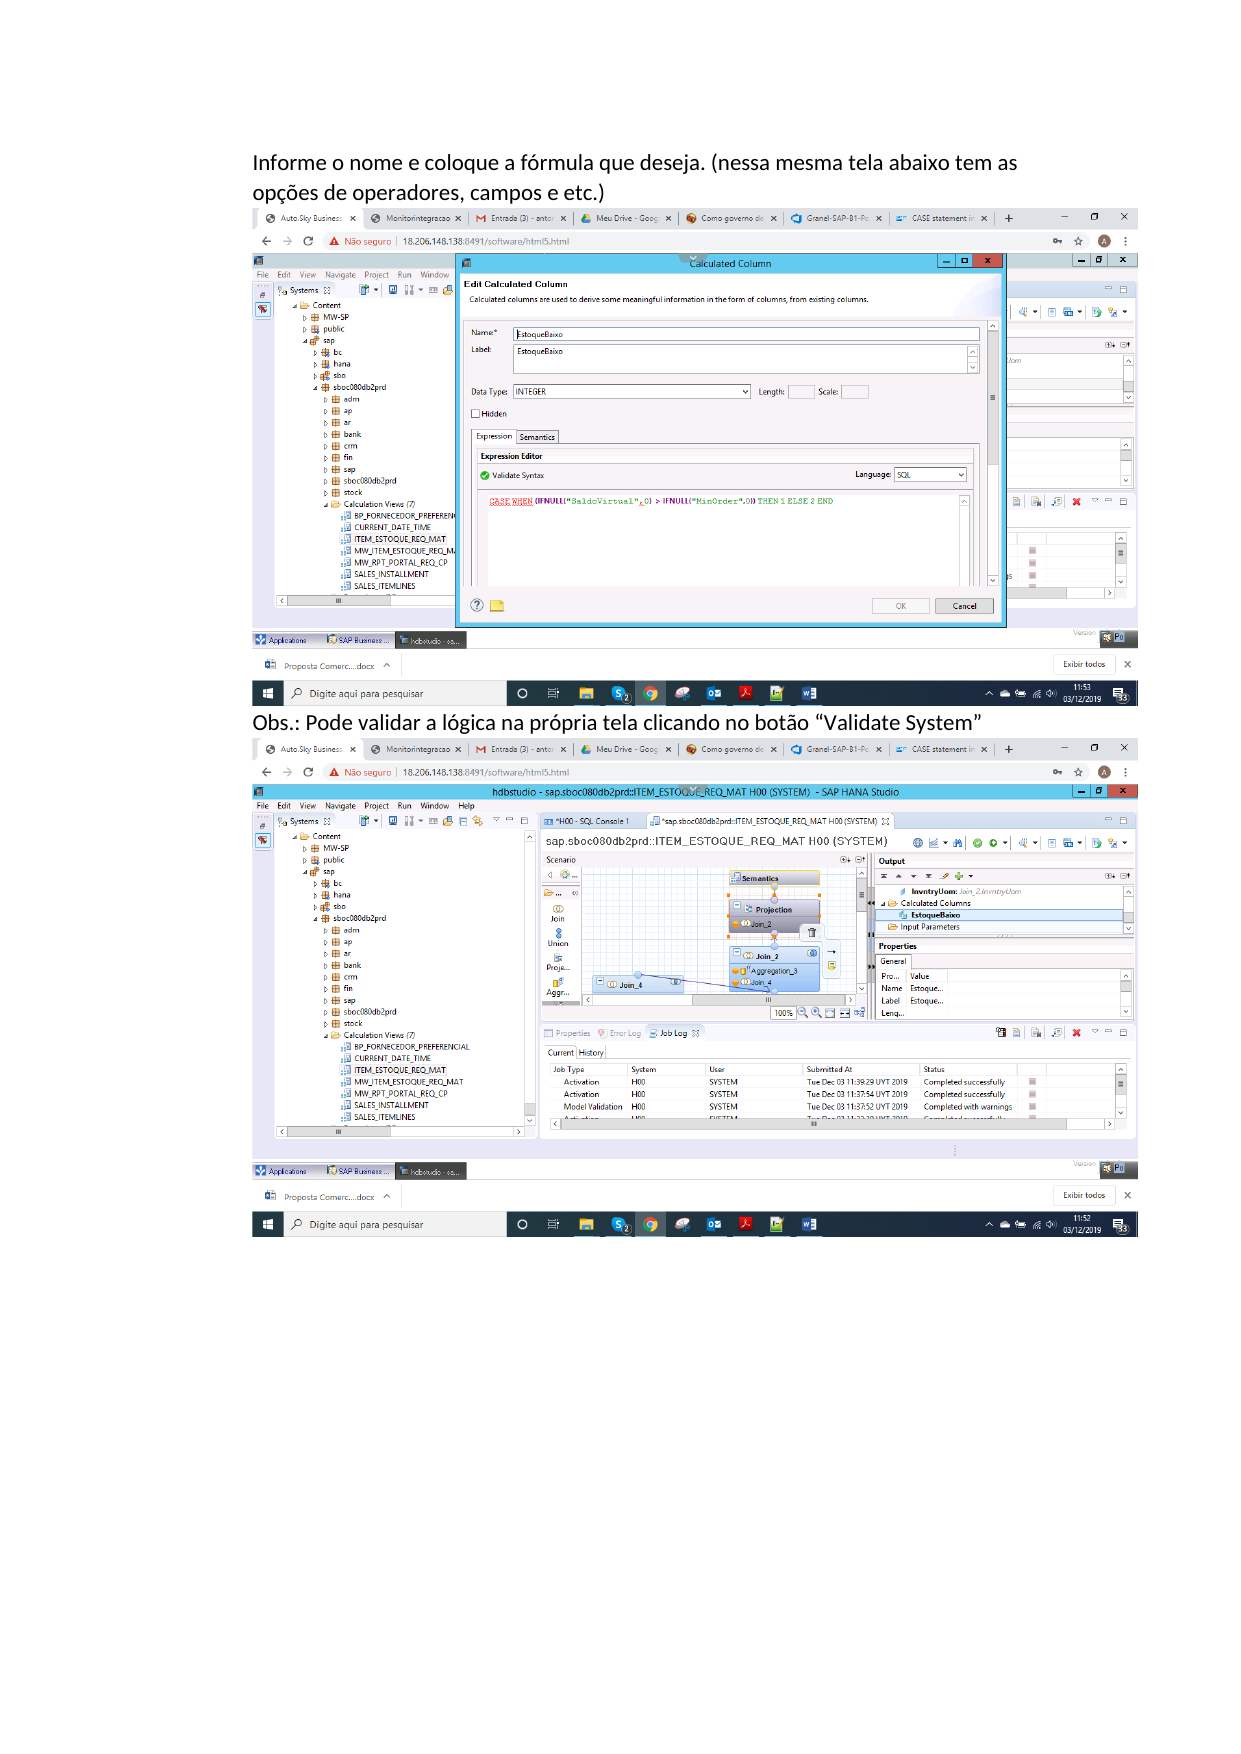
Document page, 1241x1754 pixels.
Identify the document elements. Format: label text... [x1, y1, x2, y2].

list Informe o nome e coloque a fórmula que deseja. (nessa mesma tela abaixo tem as opções de operadores, campos e etc.) [252, 148, 1063, 206]
picture [252, 738, 1138, 1237]
picture [252, 208, 1138, 706]
list Obs.: Pode validar a lógica na própria tela clicando no botão “Validate System” [252, 708, 1063, 736]
